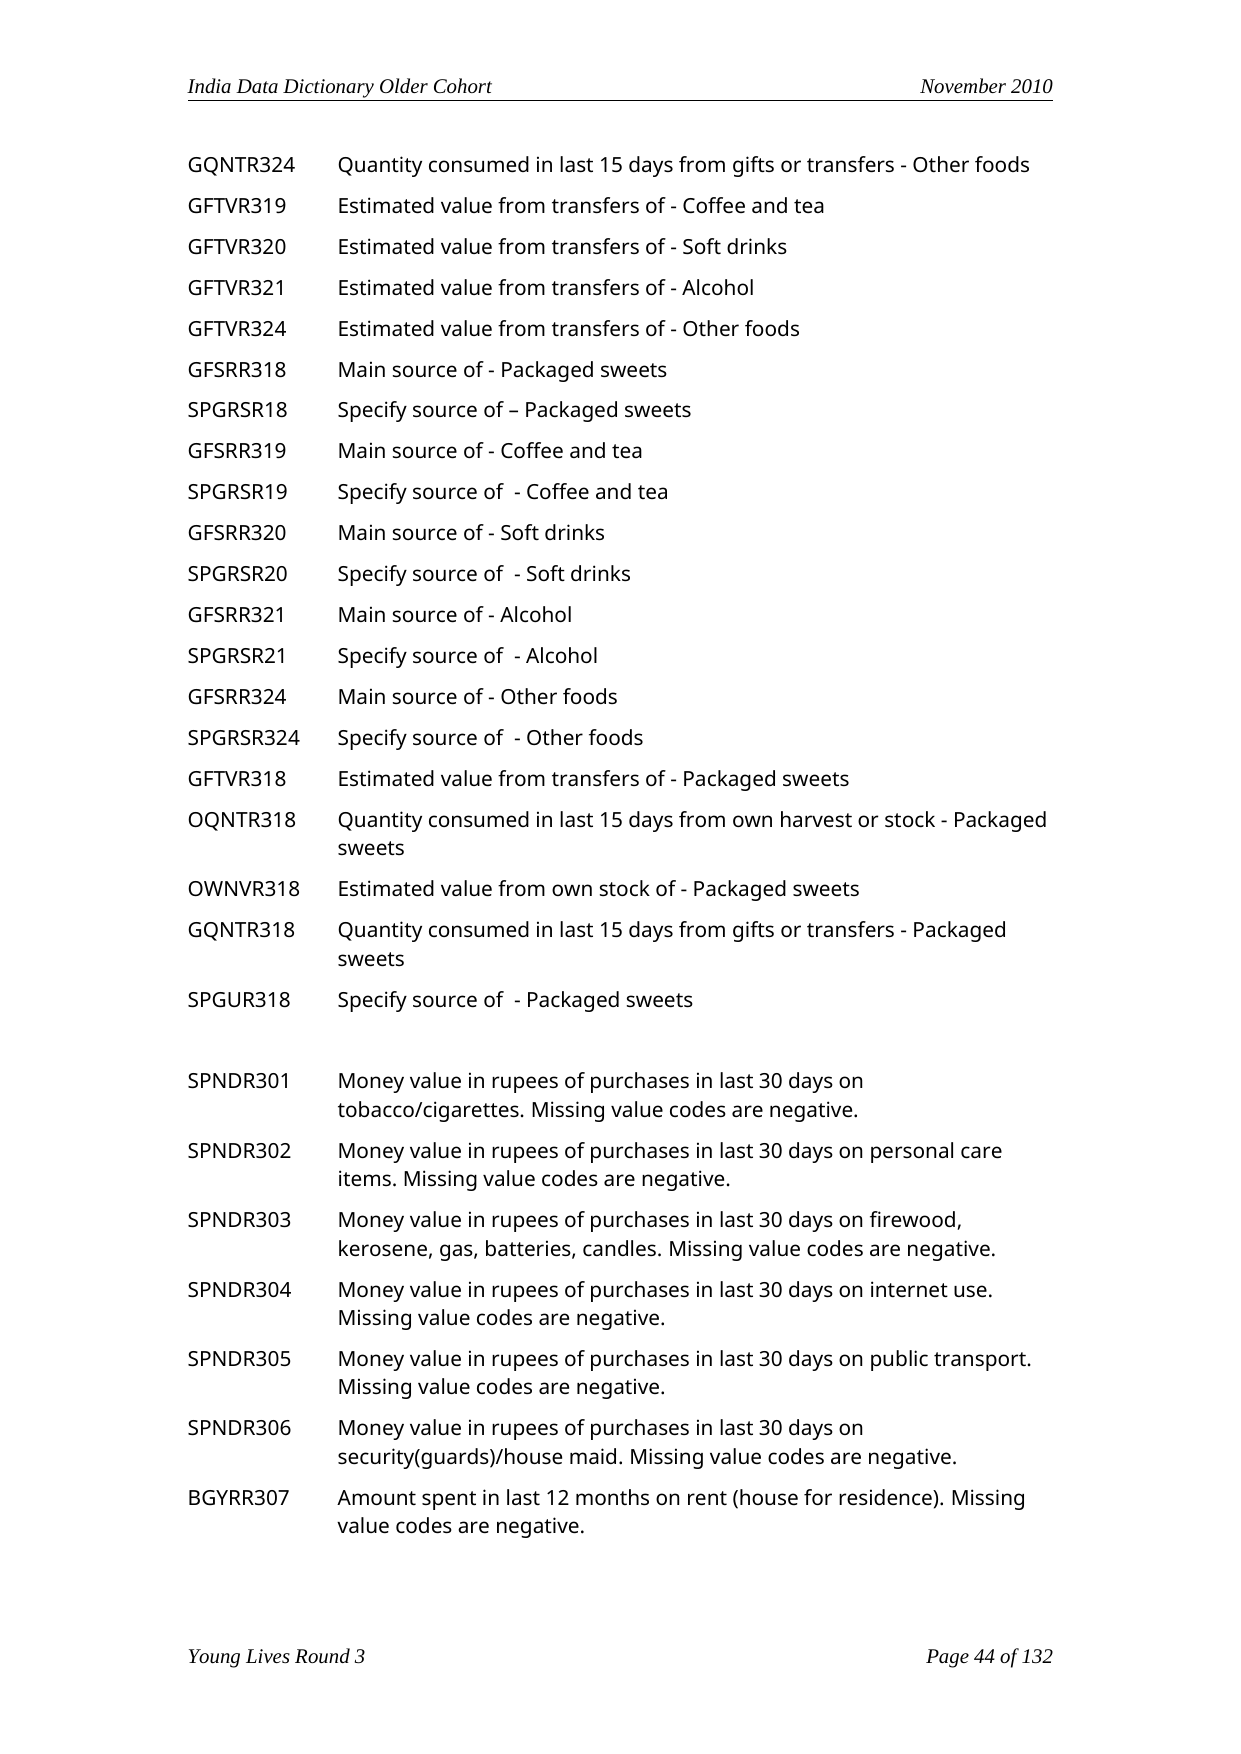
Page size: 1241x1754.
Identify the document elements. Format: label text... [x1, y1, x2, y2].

text SPNDR305 Money value in rupees of purchases in last 30 days on public transport. Missing value codes are negative. [187, 1344, 1053, 1401]
text OWNVR318 Estimated value from own stock of - Packaged sweets [187, 874, 1053, 903]
text GFTVR321 Estimated value from transfers of - Alcohol [187, 273, 1053, 301]
text SPGRSR20 Specify source of - Soft drinks [187, 559, 1053, 588]
text SPGRSR21 Specify source of - Alcohol [187, 641, 1053, 670]
text GFSRR320 Main source of - Soft drinks [187, 518, 1053, 547]
text SPNDR304 Money value in rupees of purchases in last 30 days on internet use. Missing value codes are negative. [187, 1275, 1053, 1332]
text GQNTR324 Quantity consumed in last 15 days from gifts or transfers - Other foods [187, 150, 1053, 178]
text GQNTR318 Quantity consumed in last 15 days from gifts or transfers - Packaged sweets [187, 915, 1053, 972]
text SPGRSR19 Specify source of - Coffee and tea [187, 477, 1053, 506]
text OQNTR318 Quantity consumed in last 15 days from own harvest or stock - Packaged sweets [187, 805, 1053, 862]
text GFTVR320 Estimated value from transfers of - Soft drinks [187, 232, 1053, 260]
text GFSRR321 Main source of - Alcohol [187, 600, 1053, 629]
text GFTVR319 Estimated value from transfers of - Coffee and tea [187, 191, 1053, 219]
text GFTVR324 Estimated value from transfers of - Other foods [187, 314, 1053, 342]
text SPNDR303 Money value in rupees of purchases in last 30 days on firewood, kerosene, gas, batteries, candles. Missing value codes are negative. [187, 1205, 1053, 1262]
text GFSRR319 Main source of - Coffee and tea [187, 437, 1053, 465]
text GFTVR318 Estimated value from transfers of - Packaged sweets [187, 764, 1053, 792]
text GFSRR324 Main source of - Other foods [187, 682, 1053, 711]
text SPNDR302 Money value in rupees of purchases in last 30 days on personal care items. Missing value codes are negative. [187, 1136, 1053, 1193]
text GFSRR318 Main source of - Packaged sweets [187, 355, 1053, 383]
text SPGUR318 Specify source of - Packaged sweets [187, 985, 1053, 1013]
text SPNDR306 Money value in rupees of purchases in last 30 days on security(guards)/house maid. Missing value codes are negative. [187, 1413, 1053, 1470]
text SPGRSR324 Specify source of - Other foods [187, 723, 1053, 752]
text SPGRSR18 Specify source of – Packaged sweets [187, 396, 1053, 424]
text BGYRR307 Amount spent in last 12 months on rent (house for residence). Missing value codes are negative. [187, 1483, 1053, 1540]
text SPNDR301 Money value in rupees of purchases in last 30 days on tobacco/cigarettes. Missing value codes are negative. [187, 1067, 1053, 1123]
